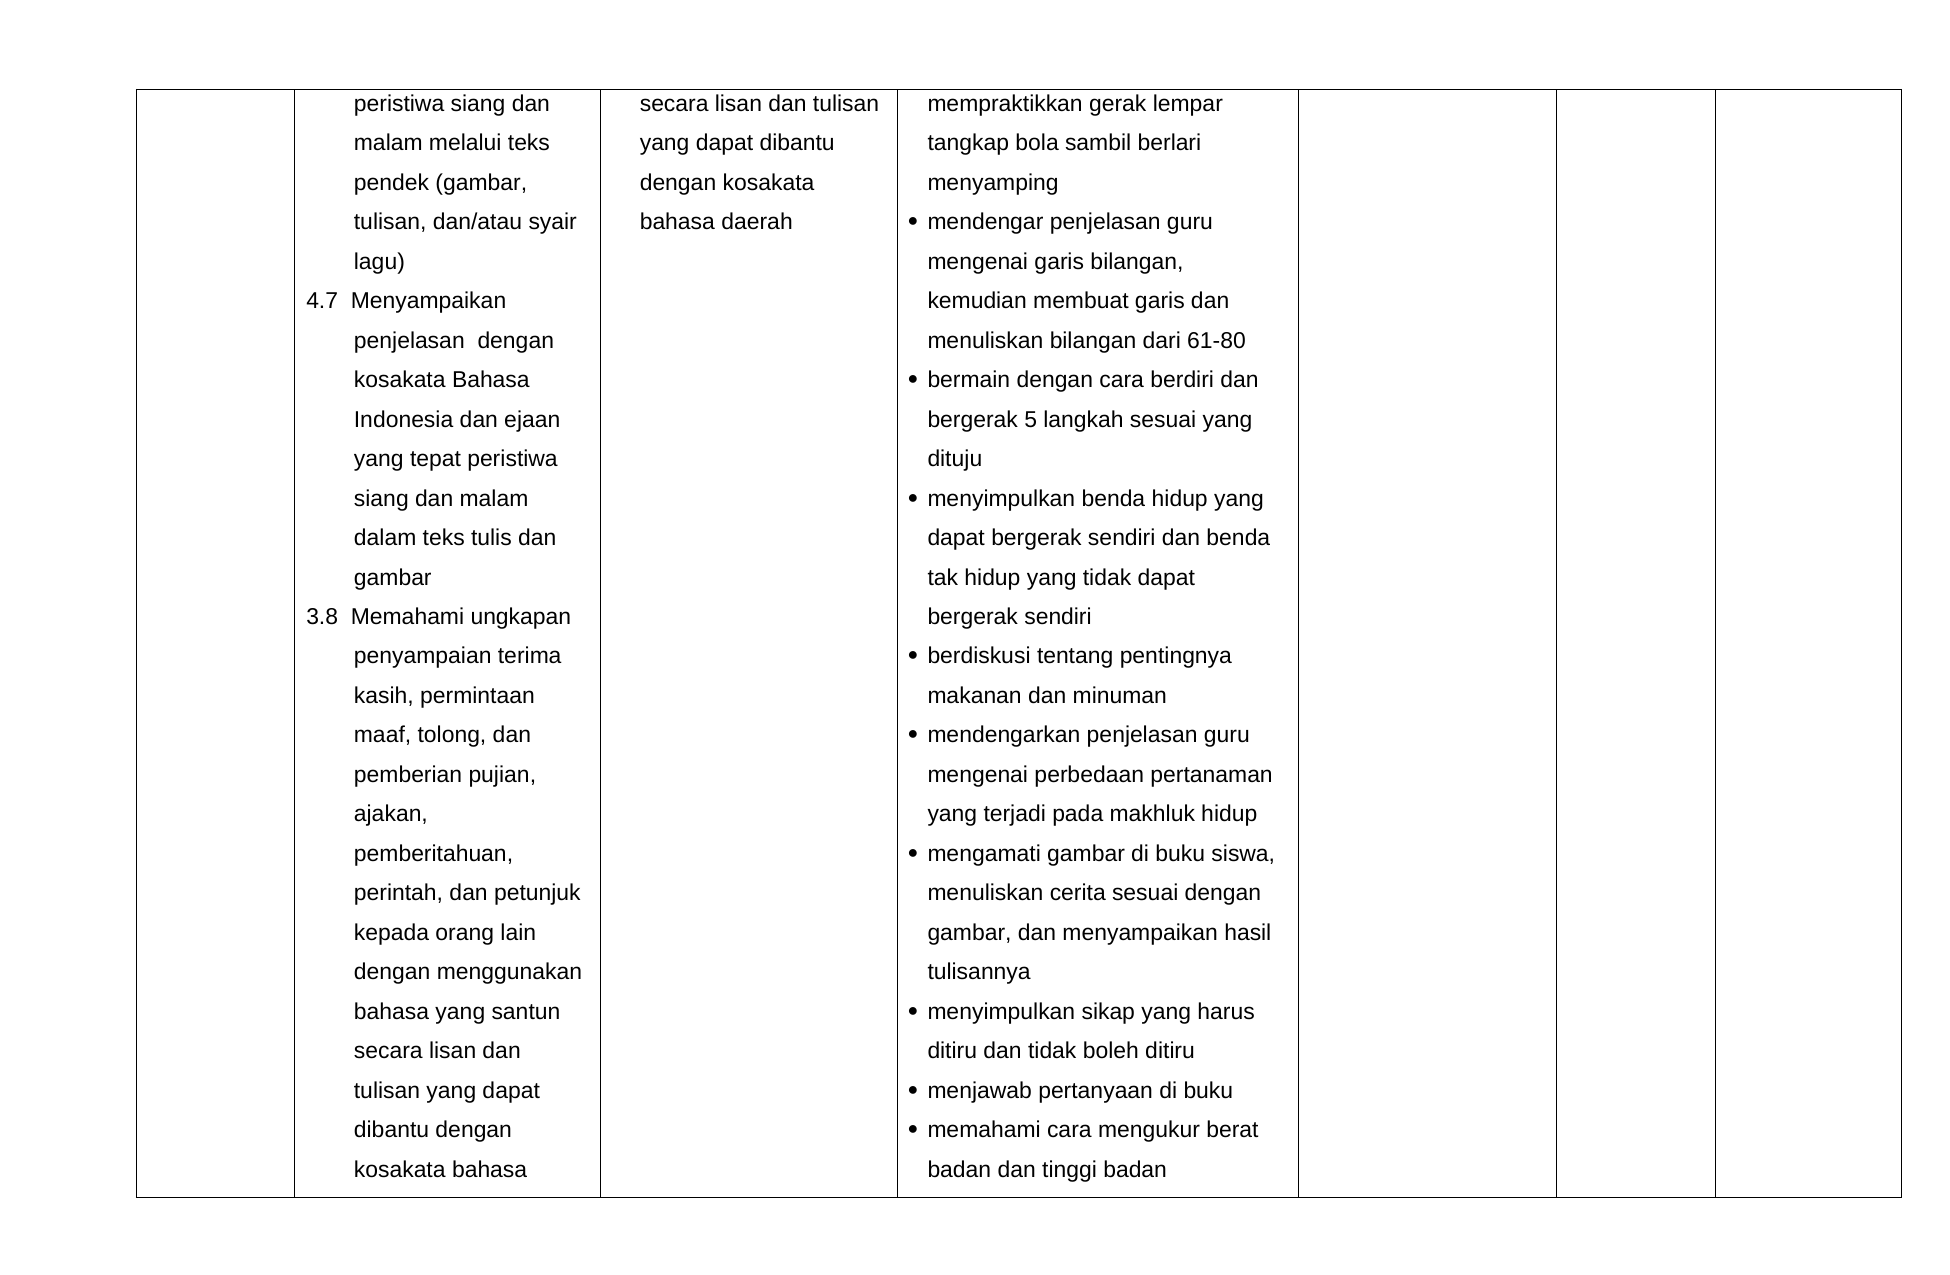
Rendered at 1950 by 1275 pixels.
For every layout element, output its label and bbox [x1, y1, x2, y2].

table_cell [601, 90, 897, 1197]
table_cell [295, 90, 600, 1197]
table_cell [1716, 90, 1901, 1197]
table_cell [1557, 90, 1715, 1197]
table_cell [137, 90, 294, 1197]
table_cell [898, 90, 1298, 1197]
table_cell [1299, 90, 1556, 1197]
